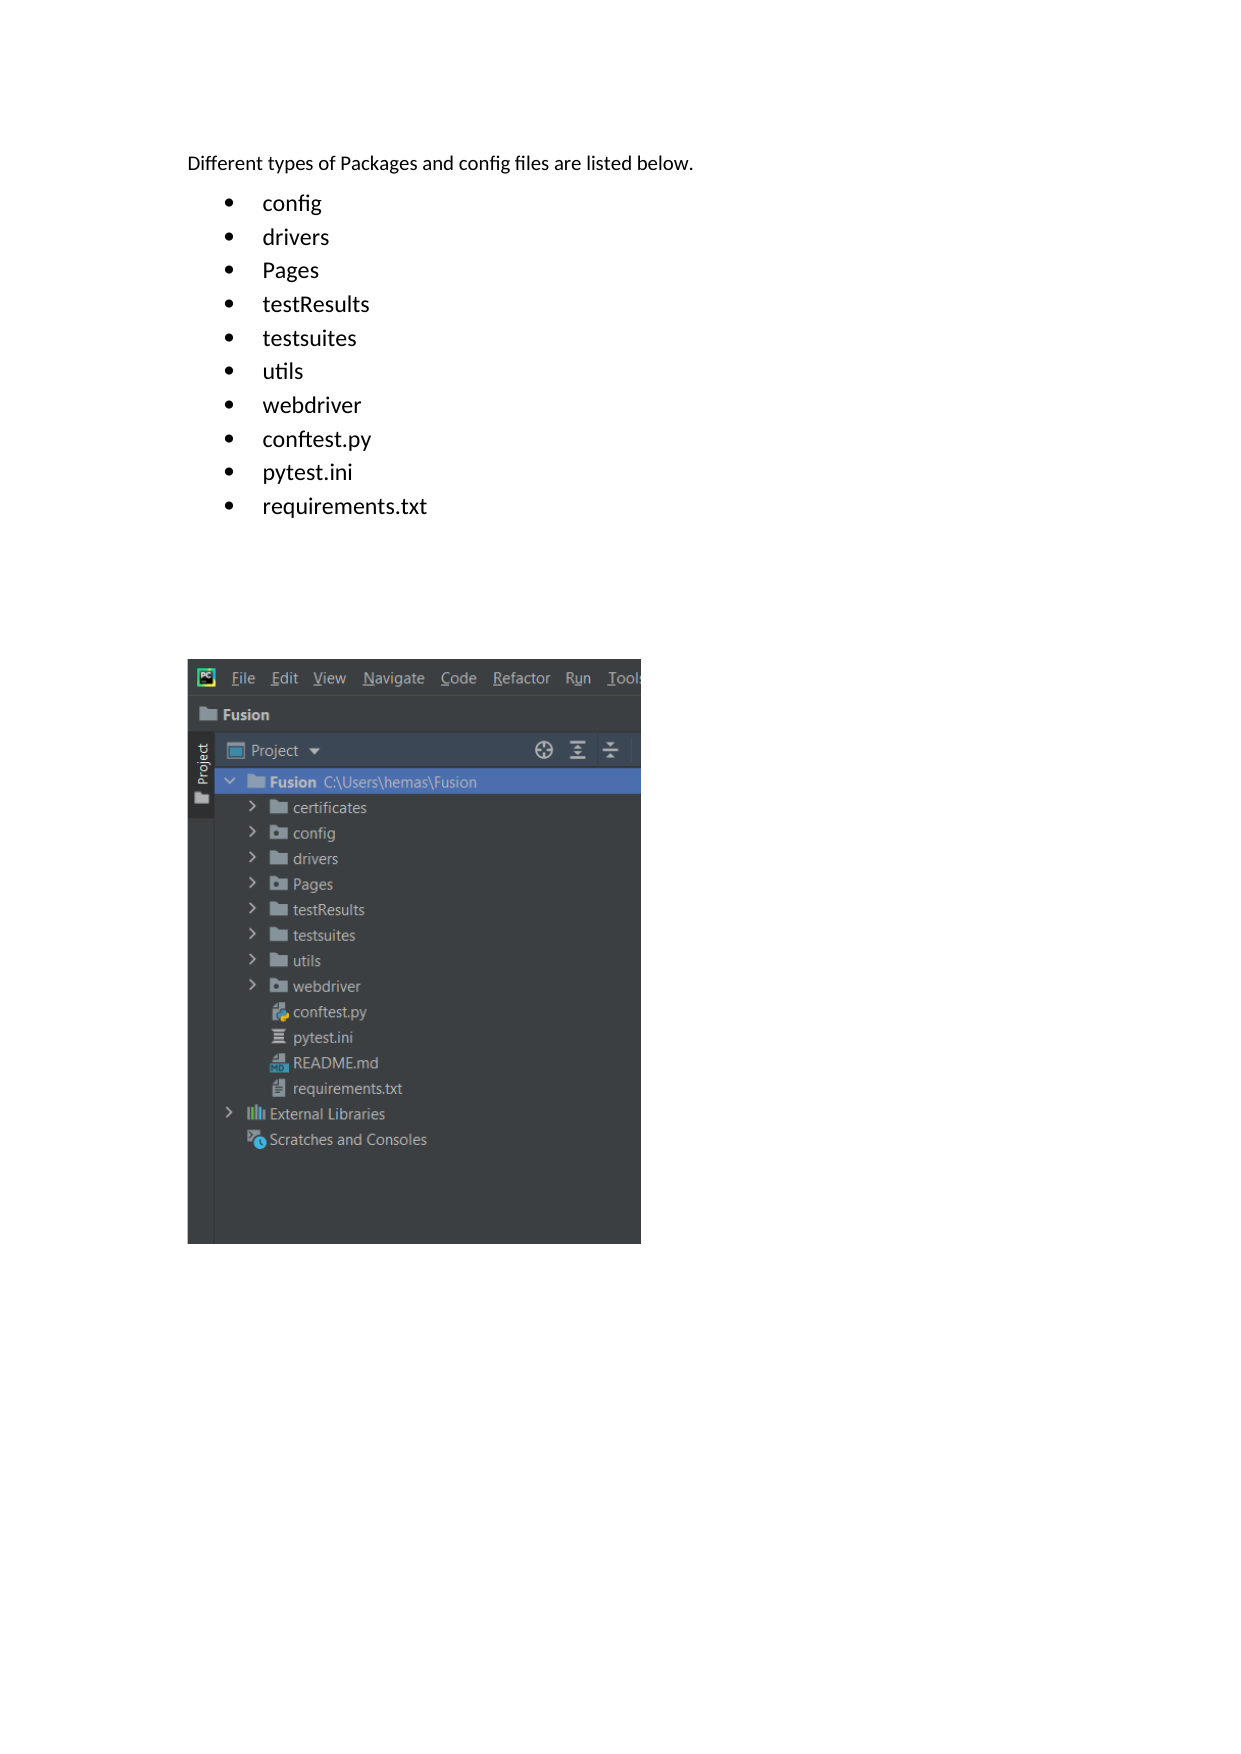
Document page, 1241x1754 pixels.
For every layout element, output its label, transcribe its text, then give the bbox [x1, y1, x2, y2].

list testResults [225, 289, 1053, 318]
list conftest.py [225, 424, 1053, 453]
text Different types of Packages and config files are listed below. [187, 150, 1053, 175]
picture [187, 659, 641, 1244]
list testsuites [225, 323, 1053, 352]
list Pages [225, 255, 1053, 285]
list pytest.ini [225, 457, 1053, 487]
list webdriver [225, 390, 1053, 419]
list drivers [225, 222, 1053, 251]
list requirements.txt [225, 491, 1053, 520]
list utils [225, 356, 1053, 386]
list config [225, 188, 1053, 217]
